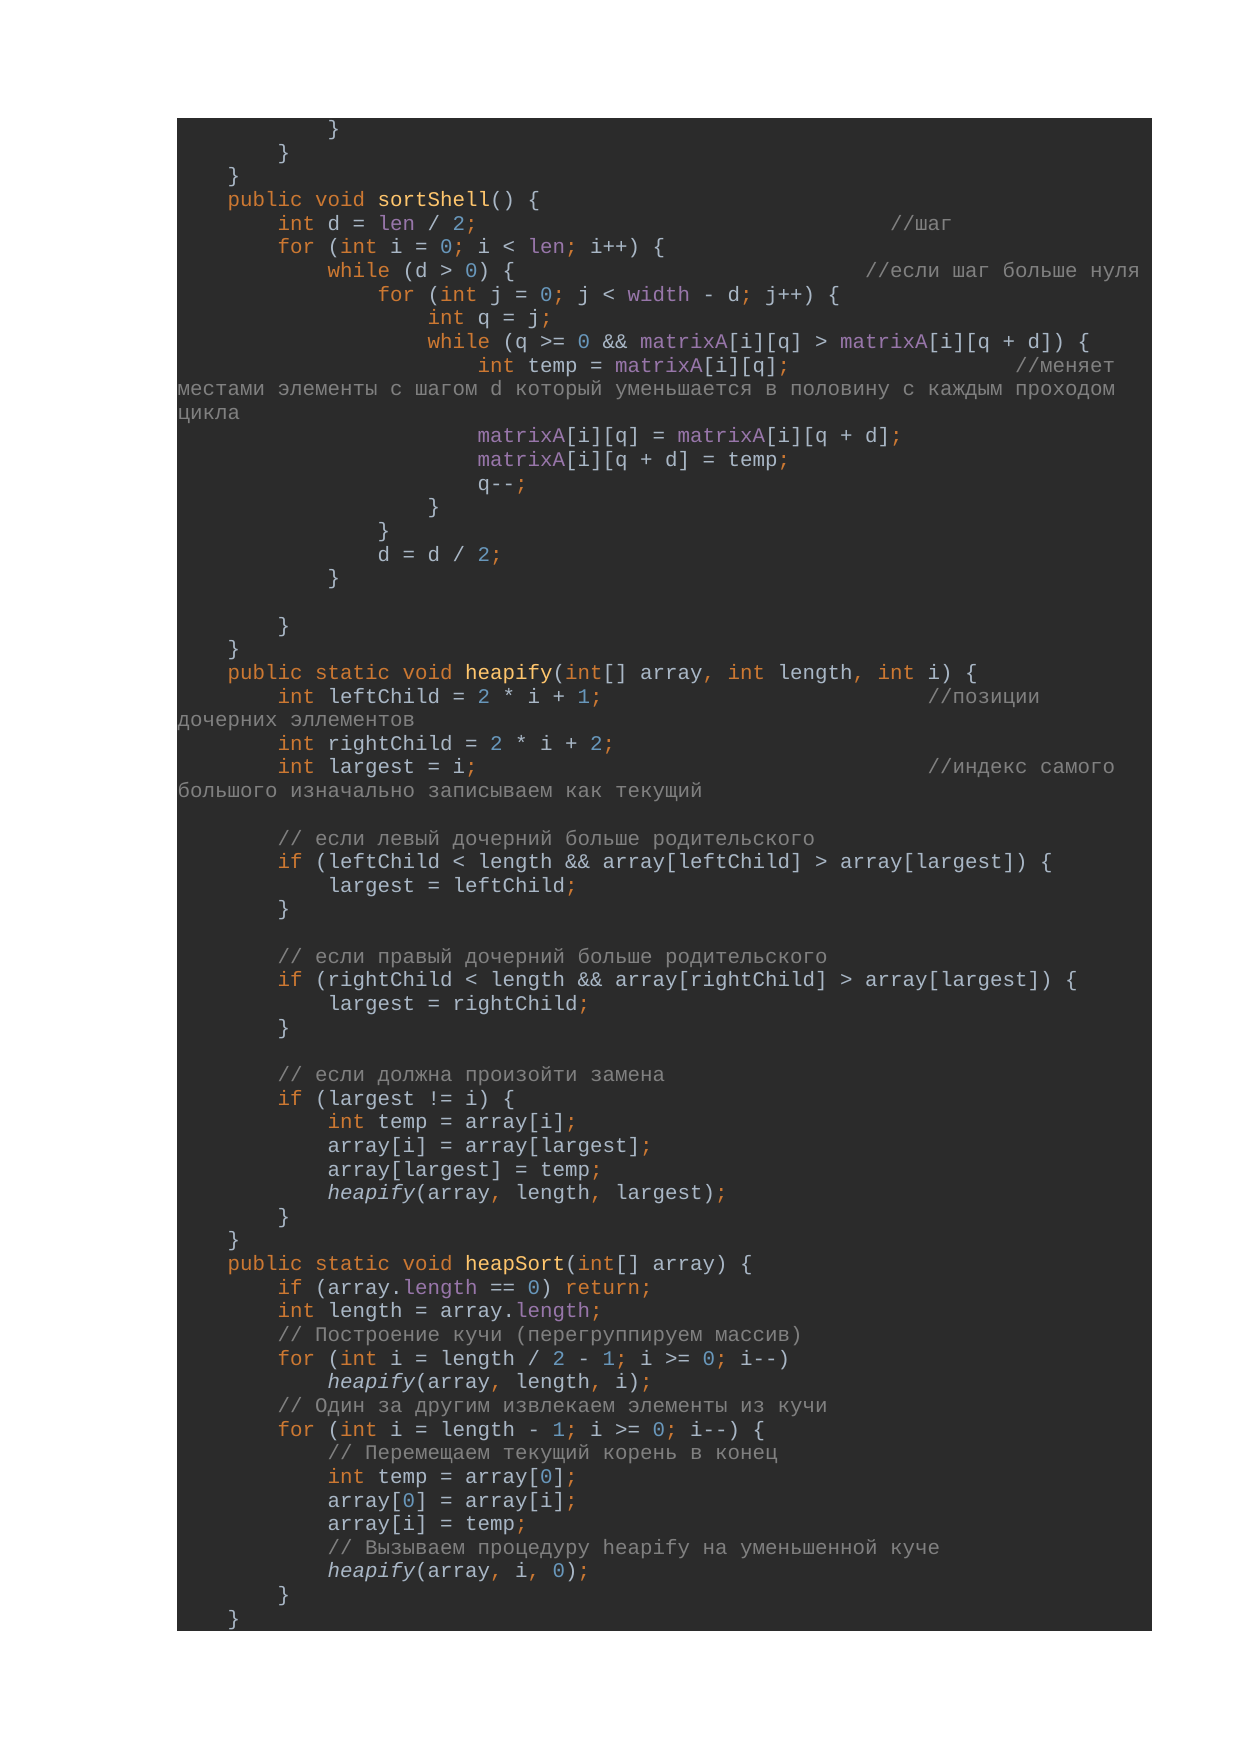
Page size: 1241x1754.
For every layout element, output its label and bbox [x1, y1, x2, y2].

text [177, 118, 1152, 1631]
